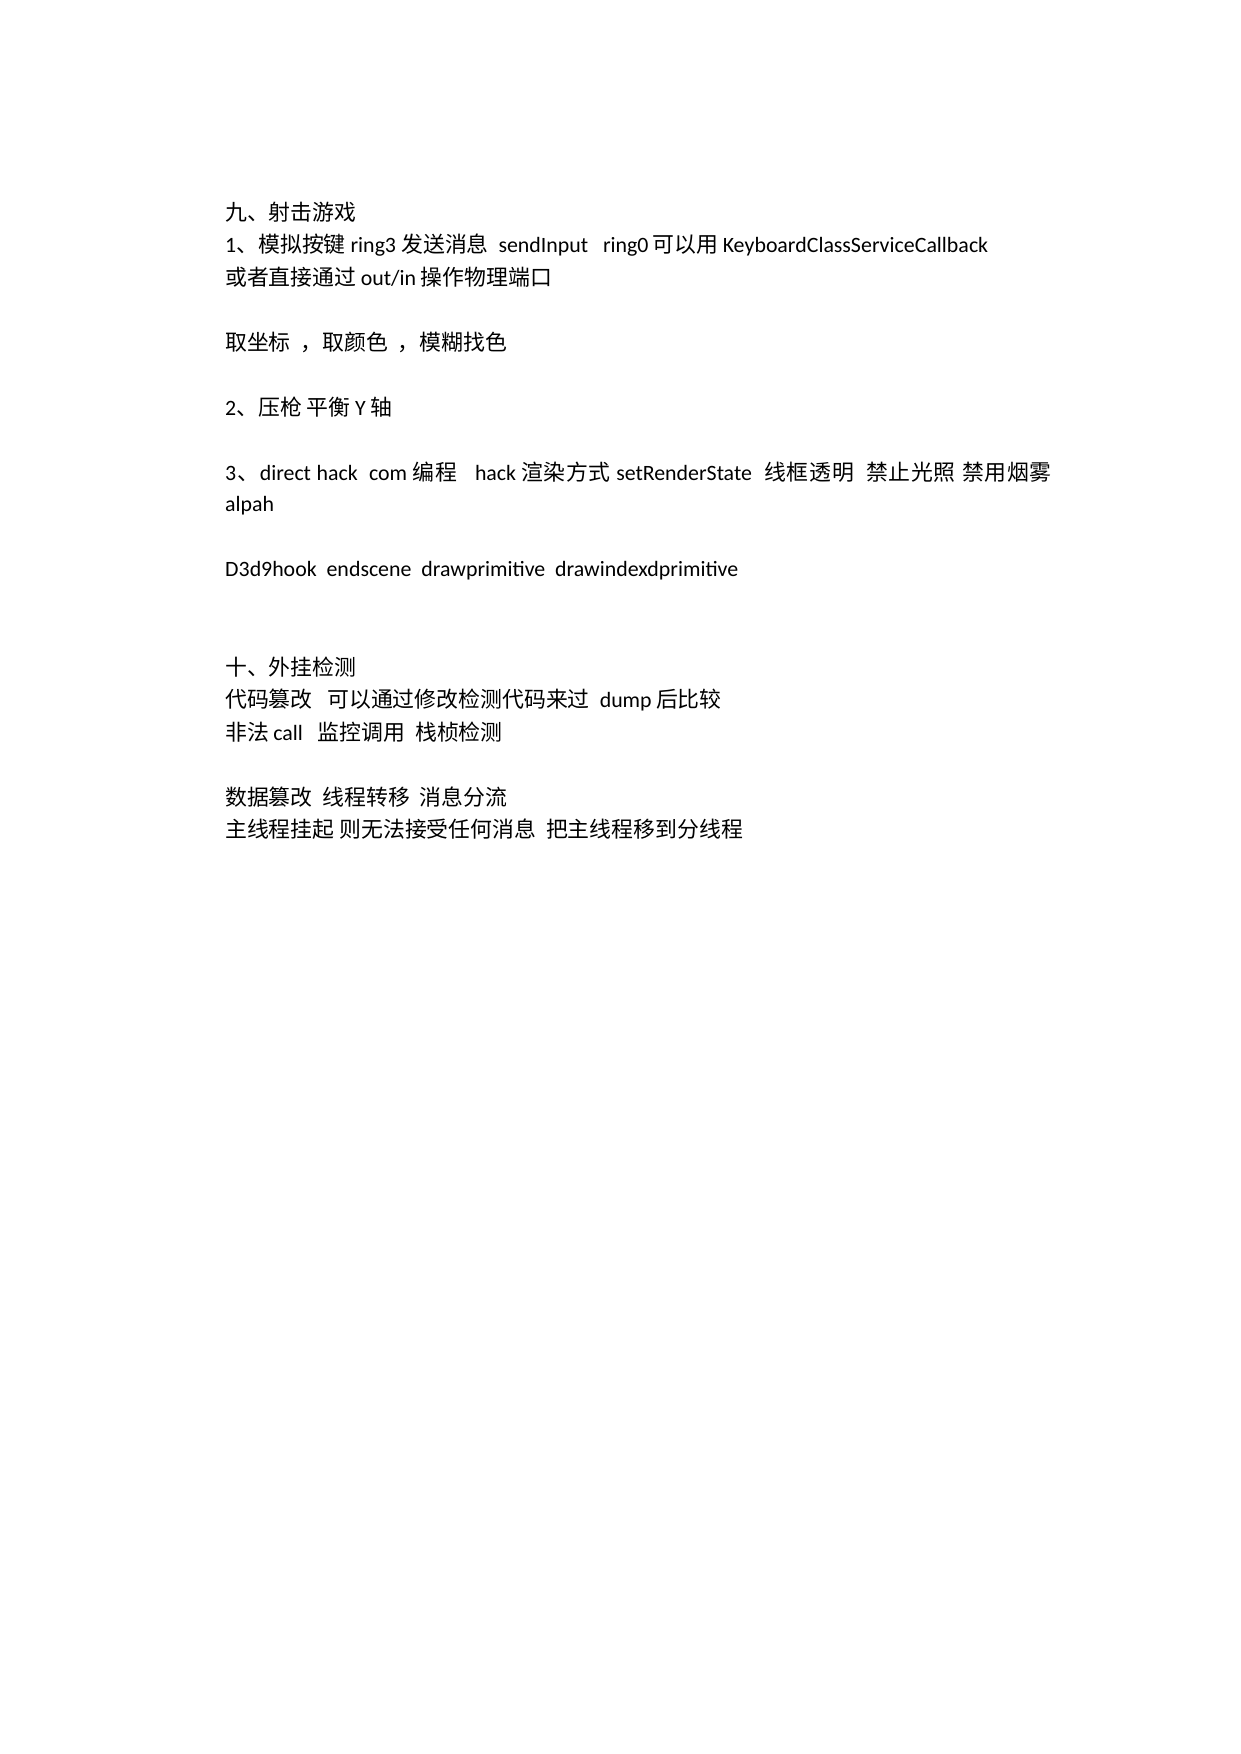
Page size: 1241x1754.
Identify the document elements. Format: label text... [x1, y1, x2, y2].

list 1、模拟按键 ring3 发送消息 sendInput ring0可以用KeyboardClassServiceCallback [225, 227, 1053, 259]
list 数据篡改 线程转移 消息分流 [225, 779, 1053, 812]
list 取坐标 ，取颜色 ，模糊找色 [225, 324, 1053, 357]
list 非法call 监控调用 栈桢检测 [225, 714, 1053, 747]
list 或者直接通过out/in操作物理端口 [225, 259, 1053, 292]
list 主线程挂起 则无法接受任何消息 把主线程移到分线程 [225, 812, 1053, 844]
list D3d9hook endscene drawprimitive drawindexdprimitive [225, 552, 1053, 584]
list 2、压枪 平衡Y轴 [225, 389, 1053, 422]
list 代码篡改 可以通过修改检测代码来过 dump后比较 [225, 682, 1053, 714]
list 3、direct hack com编程 hack渲染方式setRenderState 线框透明 禁止光照 禁用烟雾 alpah [225, 454, 1053, 519]
list 十、外挂检测 [225, 649, 1053, 682]
list 九、射击游戏 [225, 194, 1053, 227]
